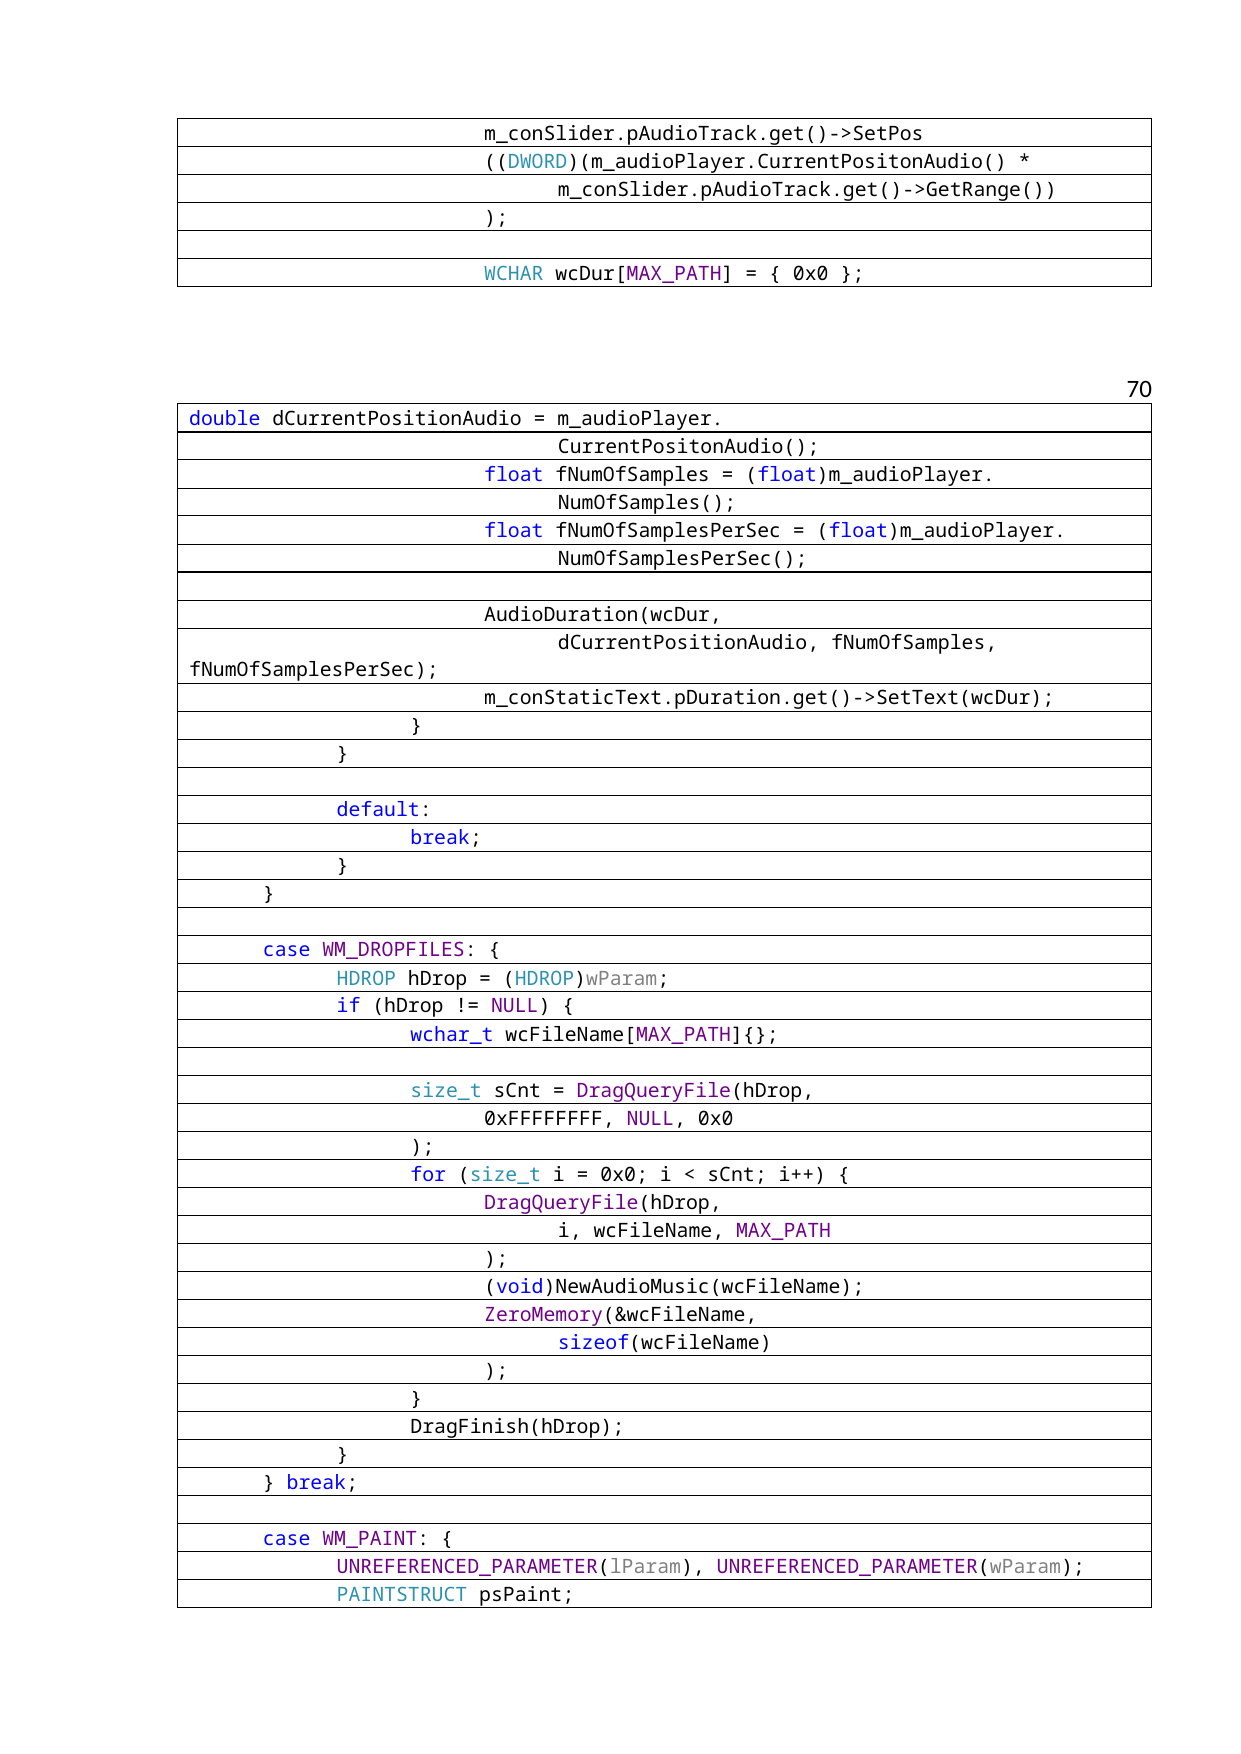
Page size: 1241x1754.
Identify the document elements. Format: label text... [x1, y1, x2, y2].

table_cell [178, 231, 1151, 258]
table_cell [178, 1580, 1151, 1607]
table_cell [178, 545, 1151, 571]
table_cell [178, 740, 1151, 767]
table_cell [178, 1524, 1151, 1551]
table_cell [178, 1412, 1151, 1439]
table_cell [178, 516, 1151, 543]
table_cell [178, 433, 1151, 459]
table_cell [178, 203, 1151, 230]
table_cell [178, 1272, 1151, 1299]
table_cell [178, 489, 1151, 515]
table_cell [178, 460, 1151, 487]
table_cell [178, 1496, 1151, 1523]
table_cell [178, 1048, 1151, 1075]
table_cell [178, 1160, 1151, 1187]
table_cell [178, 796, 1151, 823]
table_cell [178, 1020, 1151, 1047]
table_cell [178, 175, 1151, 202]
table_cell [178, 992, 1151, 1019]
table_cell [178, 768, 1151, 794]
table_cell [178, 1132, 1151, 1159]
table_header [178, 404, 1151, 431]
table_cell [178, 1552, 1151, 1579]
text 70 [177, 373, 1152, 403]
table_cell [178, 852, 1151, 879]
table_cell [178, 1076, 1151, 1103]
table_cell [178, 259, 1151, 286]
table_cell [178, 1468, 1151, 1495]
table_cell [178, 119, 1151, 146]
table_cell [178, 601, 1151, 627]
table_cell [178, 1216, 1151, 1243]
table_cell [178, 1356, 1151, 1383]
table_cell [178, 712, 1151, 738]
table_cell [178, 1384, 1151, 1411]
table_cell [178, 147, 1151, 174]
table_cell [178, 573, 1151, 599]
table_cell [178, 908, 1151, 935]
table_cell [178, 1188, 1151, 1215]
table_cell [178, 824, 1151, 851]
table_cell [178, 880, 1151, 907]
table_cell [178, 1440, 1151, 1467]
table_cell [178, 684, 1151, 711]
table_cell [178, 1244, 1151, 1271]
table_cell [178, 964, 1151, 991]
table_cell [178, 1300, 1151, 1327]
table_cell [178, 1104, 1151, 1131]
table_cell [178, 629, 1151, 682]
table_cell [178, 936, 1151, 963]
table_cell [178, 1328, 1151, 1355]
